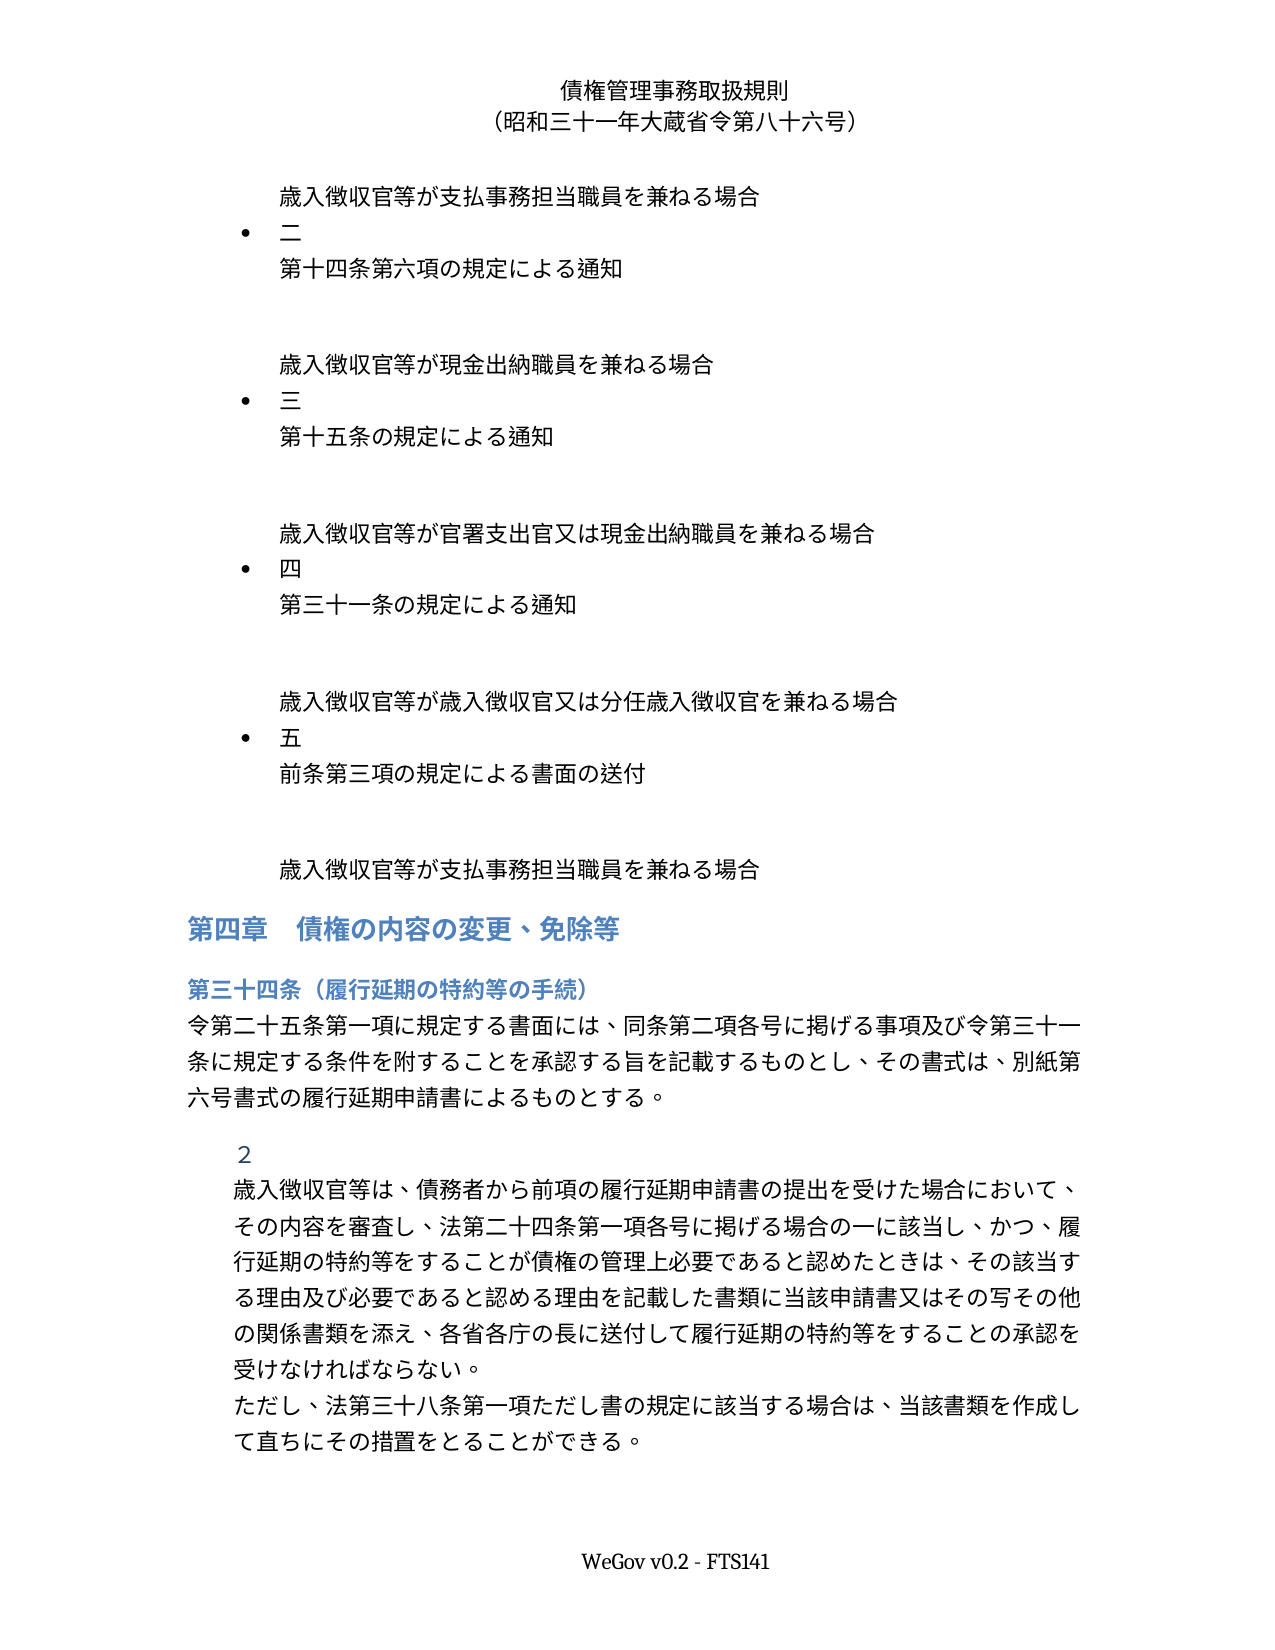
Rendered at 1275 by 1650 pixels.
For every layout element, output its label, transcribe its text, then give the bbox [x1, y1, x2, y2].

list 一 第十四条第五項の規定による書面の送付 歳入徴収官等が支払事務担当職員を兼ねる場合 [242, 150, 1087, 212]
subtitle ２ [233, 1138, 1087, 1170]
list 五 前条第三項の規定による書面の送付 歳入徴収官等が支払事務担当職員を兼ねる場合 [242, 722, 1087, 885]
subtitle 第四章 債権の内容の変更、免除等 [187, 911, 1087, 948]
list 四 第三十一条の規定による通知 歳入徴収官等が歳入徴収官又は分任歳入徴収官を兼ねる場合 [242, 553, 1087, 717]
text 令第二十五条第一項に規定する書面には、同条第二項各号に掲げる事項及び令第三十一条に規定する条件を附することを承認する旨を記載するものとし、その書式は、別紙第六号書式の履行延期申請書によるものとする。 [187, 1010, 1087, 1113]
list 三 第十五条の規定による通知 歳入徴収官等が官署支出官又は現金出納職員を兼ねる場合 [242, 385, 1087, 549]
list 二 第十四条第六項の規定による通知 歳入徴収官等が現金出納職員を兼ねる場合 [242, 217, 1087, 381]
subtitle 第三十四条（履行延期の特約等の手続） [187, 974, 1087, 1005]
text 歳入徴収官等は、債務者から前項の履行延期申請書の提出を受けた場合において、その内容を審査し、法第二十四条第一項各号に掲げる場合の一に該当し、かつ、履行延期の特約等をすることが債権の管理上必要であると認めたときは、その該当する理由及び必要であると認める理由を記載した書類に当該申請書又はその写その他の関係書類を添え、各省各庁の長に送付して履行延期の特約等をすることの承認を受けなければならない。 ただし、法第三十八条第一項ただし書の規定に該当する場合は、当該書類を作成して直ちにその措置をとることができる。 [233, 1174, 1087, 1457]
